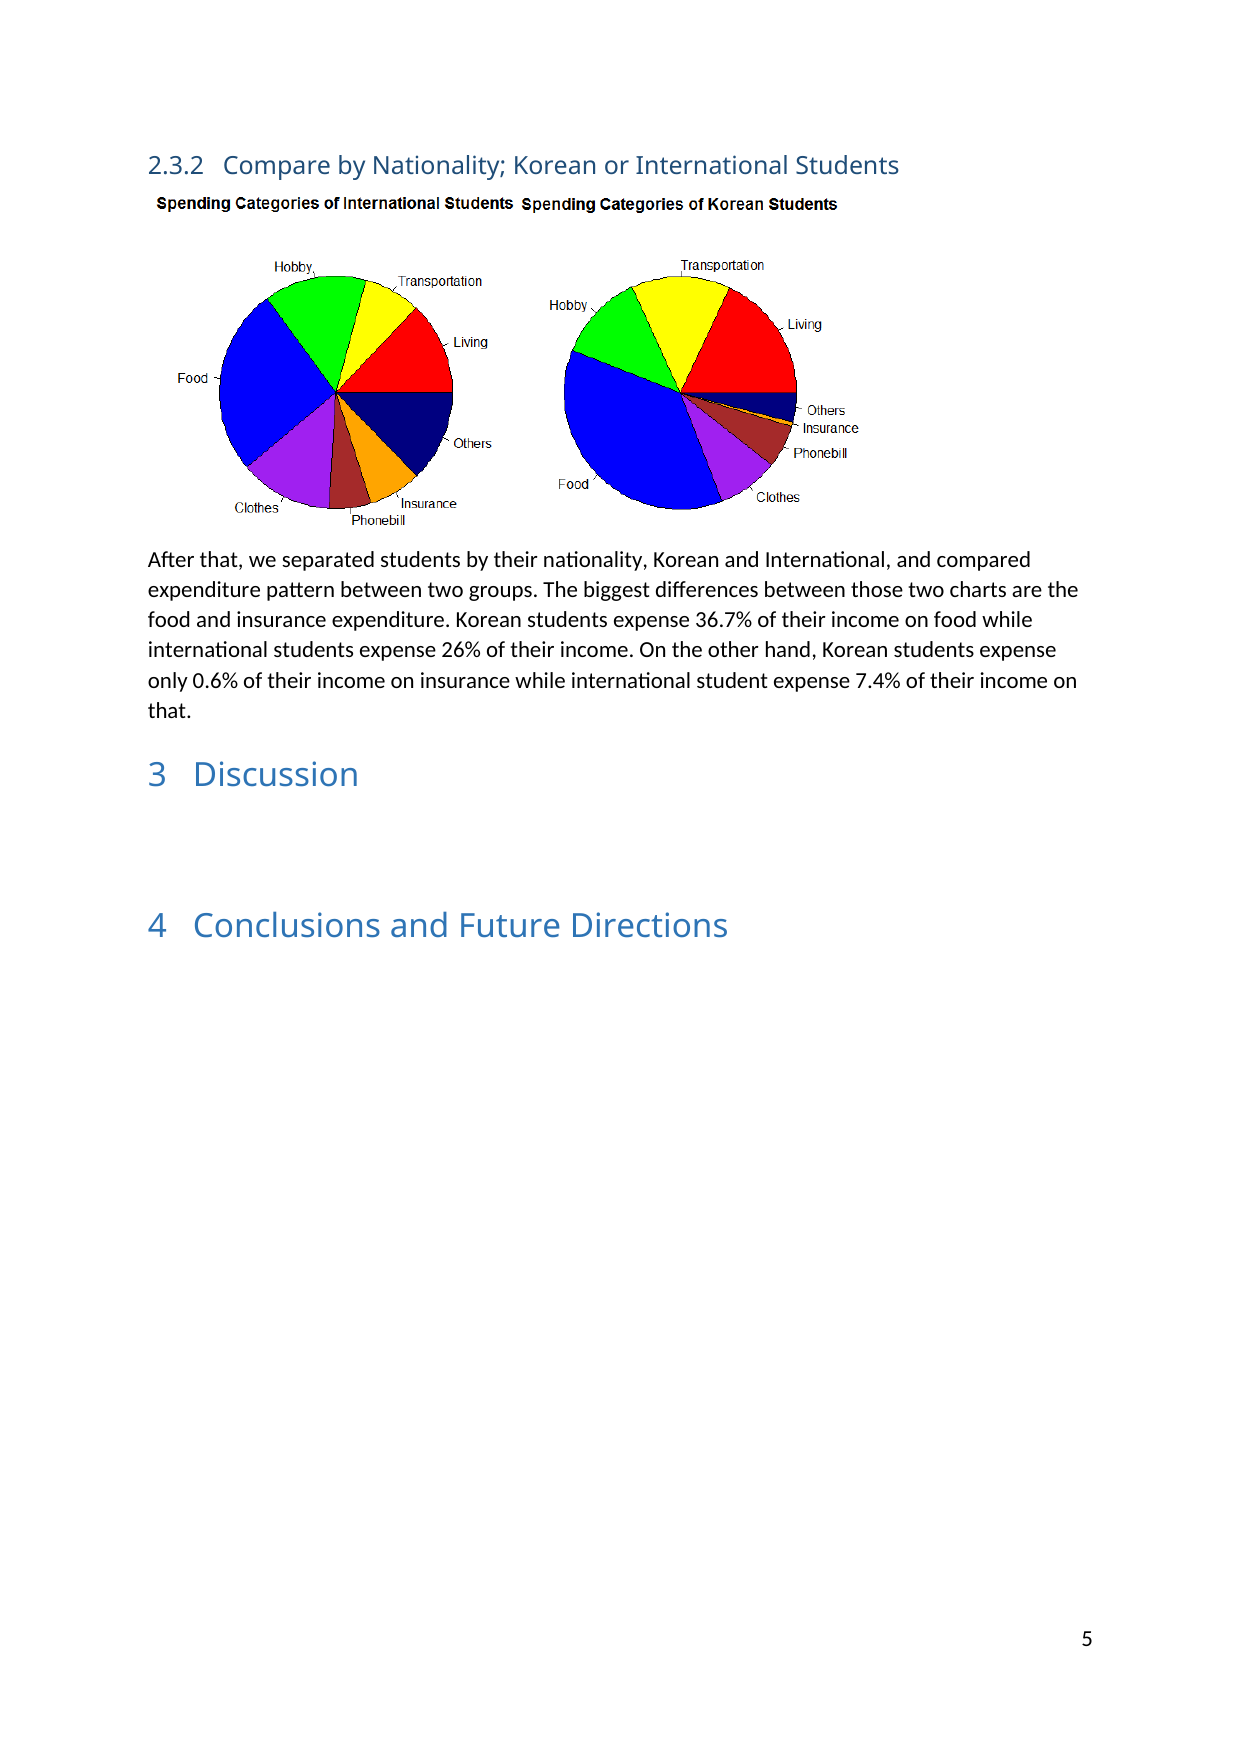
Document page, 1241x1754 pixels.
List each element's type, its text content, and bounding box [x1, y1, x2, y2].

text After that, we separated students by their nationality, Korean and International, and compared expenditure pattern between two groups. The biggest differences between those two charts are the food and insurance expenditure. Korean students expense 36.7% of their income on food while international students expense 26% of their income. On the other hand, Korean students expense only 0.6% of their income on insurance while international student expense 7.4% of their income on that. [148, 545, 1093, 724]
picture [147, 192, 862, 531]
subtitle Compare by Nationality; Korean or International Students [148, 148, 1093, 182]
subtitle Conclusions and Future Directions [148, 902, 1093, 948]
subtitle Discussion [148, 751, 1093, 797]
